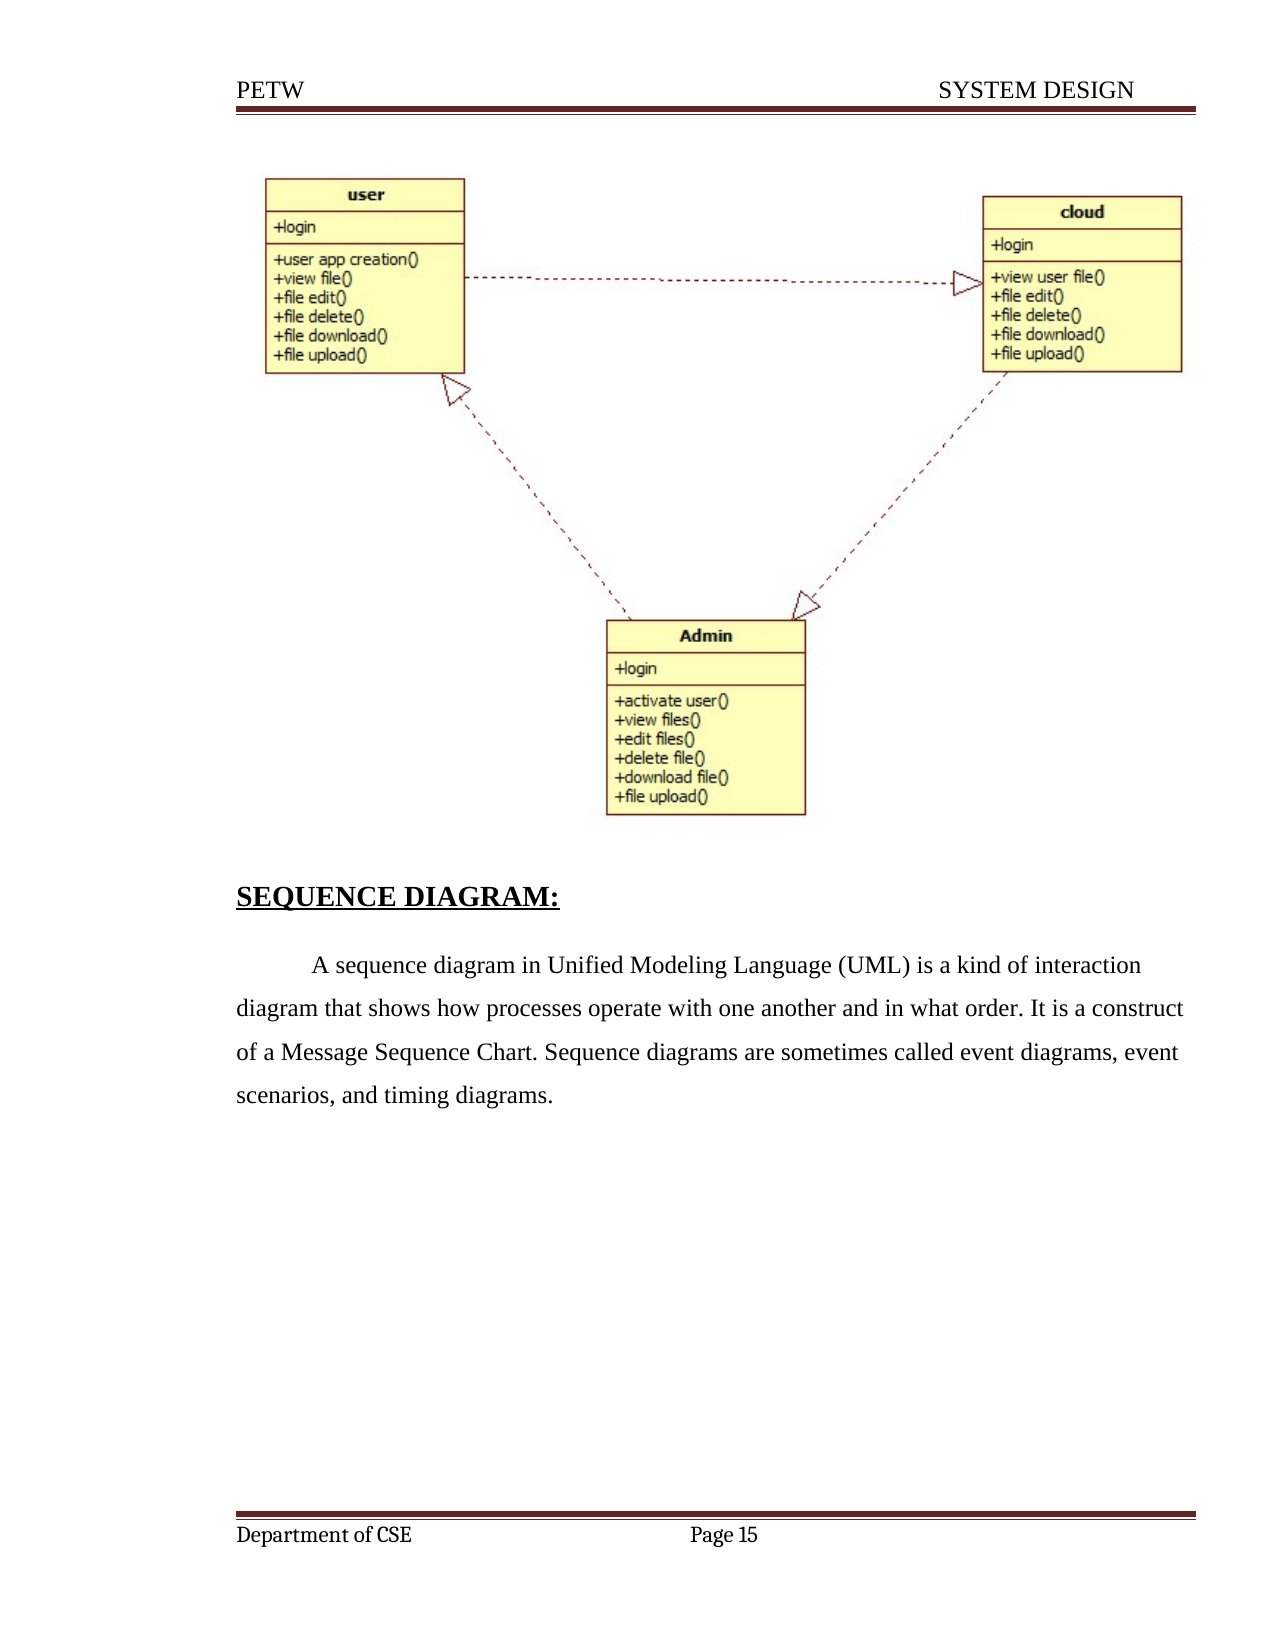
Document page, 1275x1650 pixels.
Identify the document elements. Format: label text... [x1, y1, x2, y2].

picture [236, 149, 1212, 845]
text SEQUENCE DIAGRAM: [236, 879, 1196, 913]
text A sequence diagram in Unified Modeling Language (UML) is a kind of interaction diagram that shows how processes operate with one another and in what order. It is a construct of a Message Sequence Chart. Sequence diagrams are sometimes called event diagrams, event scenarios, and timing diagrams. [236, 950, 1196, 1108]
